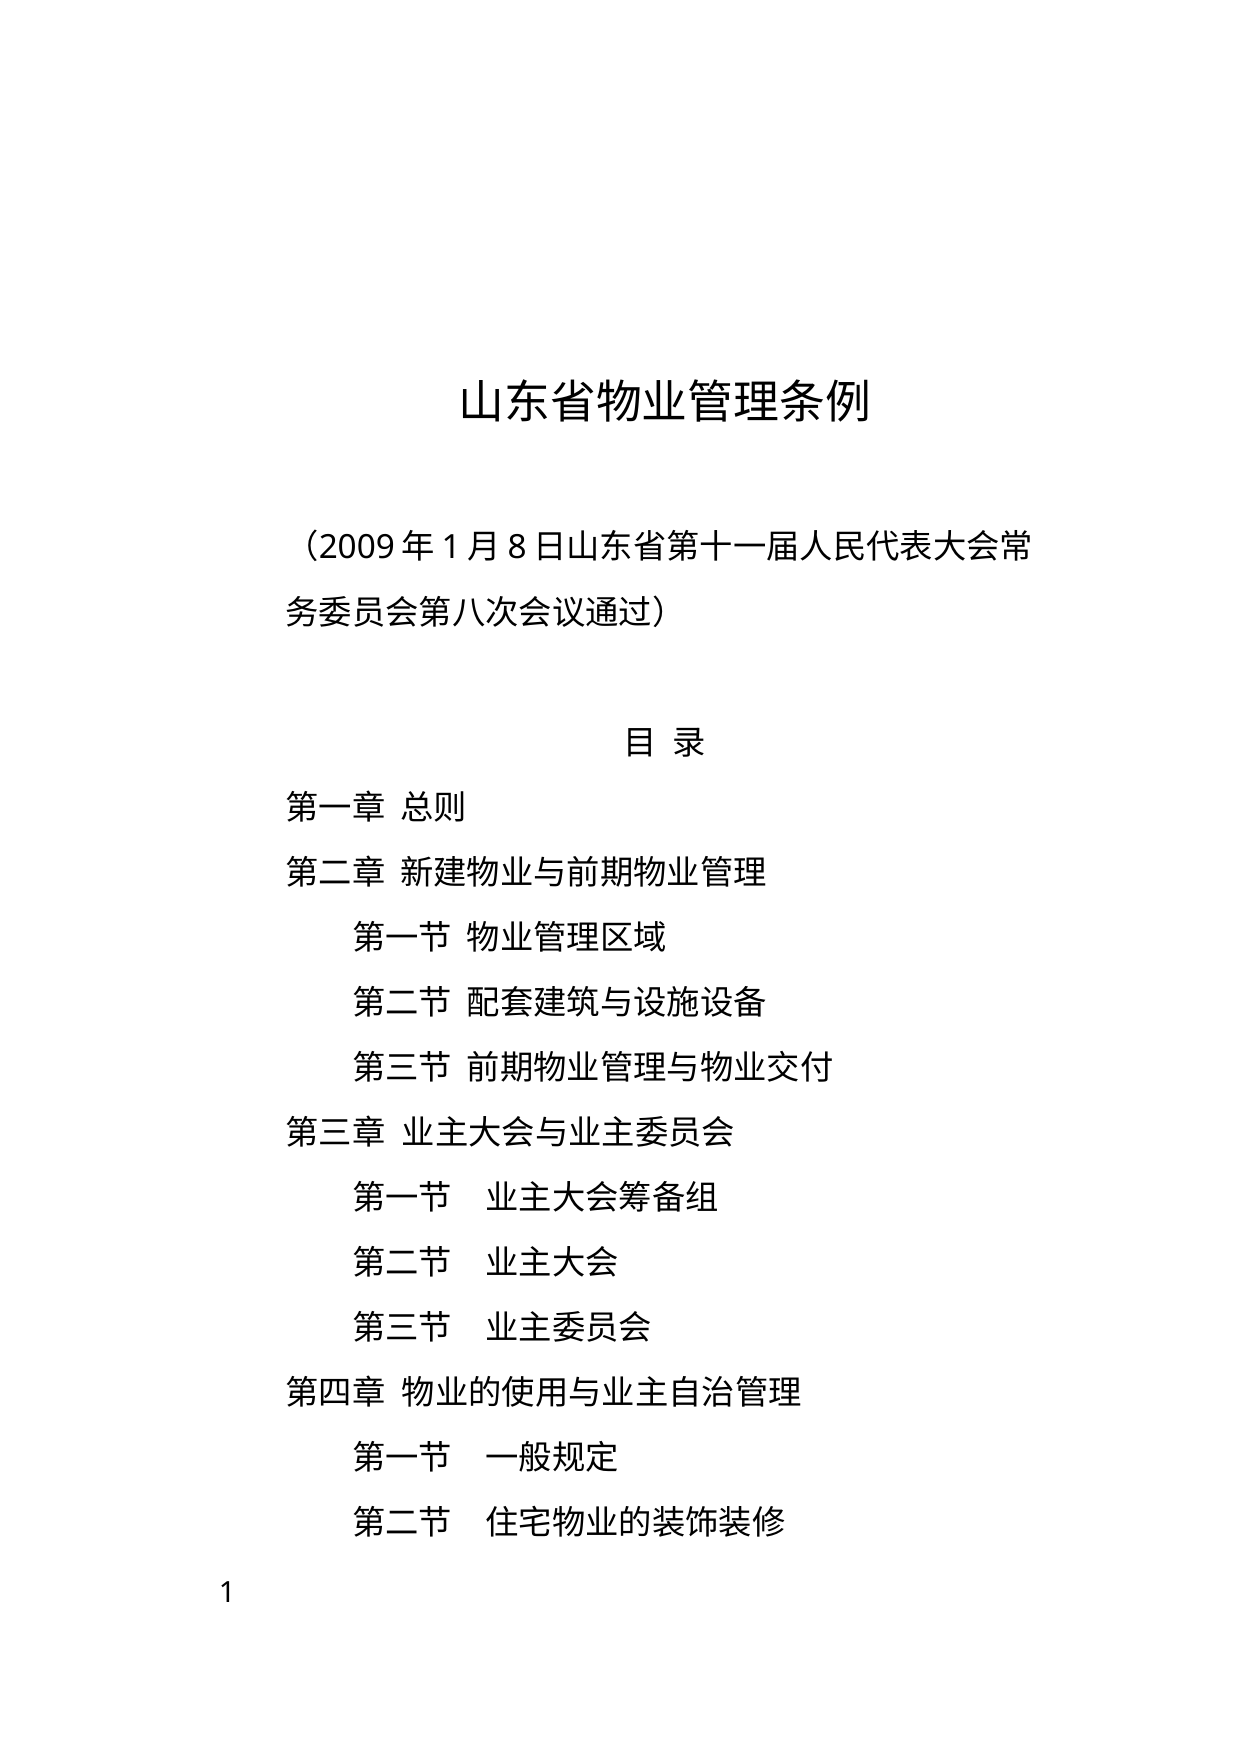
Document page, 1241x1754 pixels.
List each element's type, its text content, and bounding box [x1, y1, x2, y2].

text 第二章 新建物业与前期物业管理 [285, 837, 1110, 902]
text 第二节 业主大会 [352, 1227, 1110, 1292]
text 目 录 [218, 707, 1110, 772]
text 第二节 配套建筑与设施设备 [352, 967, 1110, 1032]
text 第三节 前期物业管理与物业交付 [352, 1032, 1110, 1097]
list 业主大会与业主委员会 [285, 1097, 1110, 1162]
text 第一章 总则 [285, 772, 1110, 837]
text 第三节 业主委员会 [352, 1292, 1110, 1357]
text 山东省物业管理条例 [218, 349, 1110, 447]
text 第一节 物业管理区域 [352, 902, 1110, 967]
text 第一节 一般规定 [352, 1422, 1110, 1487]
text 第一节 业主大会筹备组 [352, 1162, 1110, 1227]
text 第二节 住宅物业的装饰装修 [352, 1487, 1110, 1552]
text （2009年1月8日山东省第十一届人民代表大会常务委员会第八次会议通过） [285, 512, 1044, 642]
list 物业的使用与业主自治管理 [285, 1357, 1110, 1422]
